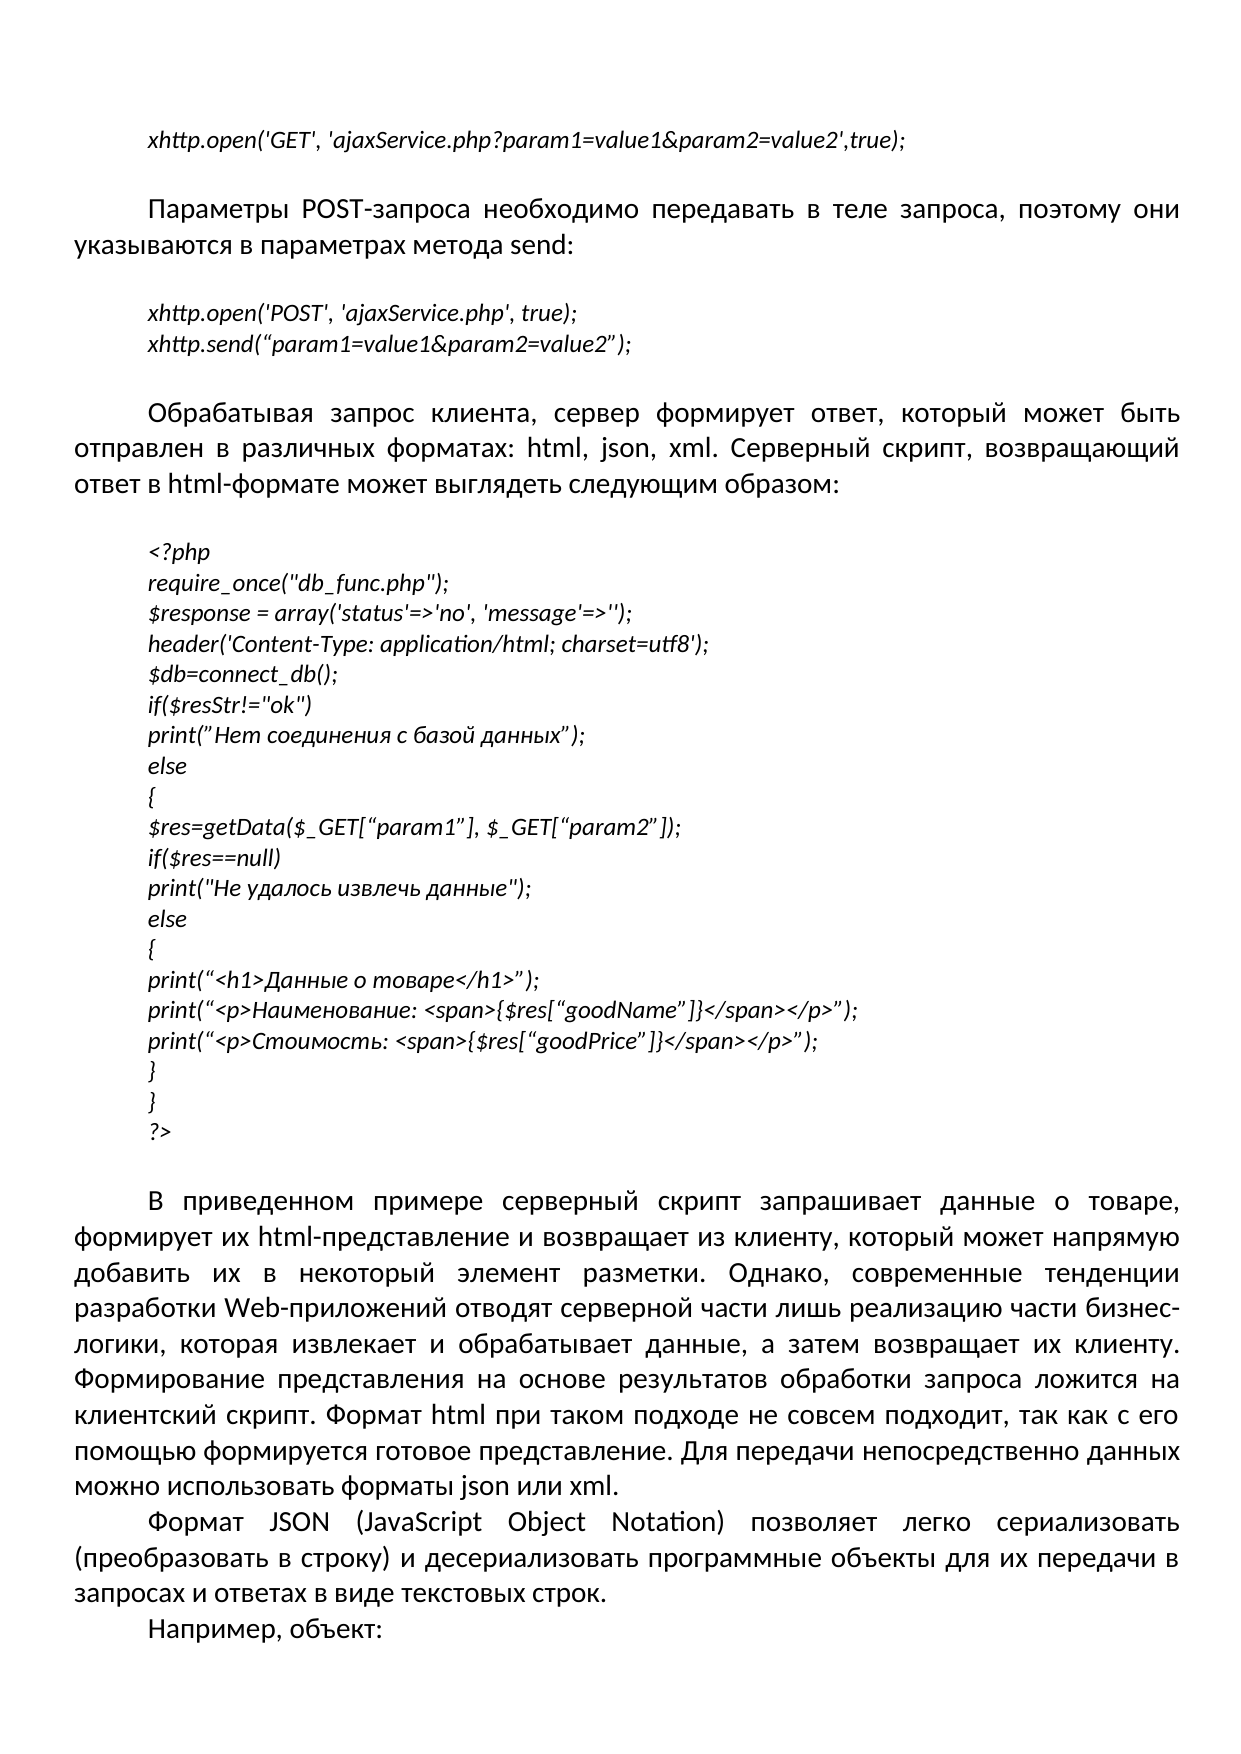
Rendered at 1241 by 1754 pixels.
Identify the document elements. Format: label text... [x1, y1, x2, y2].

text В приведенном примере серверный скрипт запрашивает данные о товаре, формирует их html-представление и возвращает из клиенту, который может напрямую добавить их в некоторый элемент разметки. Однако, современные тенденции разработки Web-приложений отводят серверной части лишь реализацию части бизнес-логики, которая извлекает и обрабатывает данные, а затем возвращает их клиенту. Формирование представления на основе результатов обработки запроса ложится на клиентский скрипт. Формат html при таком подходе не совсем подходит, так как с его помощью формируется готовое представление. Для передачи непосредственно данных можно использовать форматы json или xml. [74, 1182, 1181, 1503]
text header('Content-Type: application/html; charset=utf8'); [74, 628, 1181, 658]
text Параметры POST-запроса необходимо передавать в теле запроса, поэтому они указываются в параметрах метода send: [74, 190, 1181, 262]
text $res=getData($_GET[“param1”], $_GET[“param2”]); [74, 811, 1181, 842]
text Формат JSON (JavaScript Object Notation) позволяет легко сериализовать (преобразовать в строку) и десериализовать программные объекты для их передачи в запросах и ответах в виде текстовых строк. [74, 1503, 1181, 1610]
text require_once("db_func.php"); [74, 567, 1181, 597]
text if($res==null) [74, 842, 1181, 872]
text else [74, 750, 1181, 781]
text <?php [74, 536, 1181, 567]
text print(“<p>Наименование: <span>{$res[“goodName”]}</span></p>”); [74, 994, 1181, 1025]
text xhttp.send(“param1=value1&param2=value2”); [74, 328, 1181, 358]
text } [74, 1055, 1181, 1086]
text xhttp.open('POST', 'ajaxService.php', true); [74, 297, 1181, 328]
text ?> [74, 1116, 1181, 1147]
text Обрабатывая запрос клиента, сервер формирует ответ, который может быть отправлен в различных форматах: html, json, xml. Серверный скрипт, возвращающий ответ в html-формате может выглядеть следующим образом: [74, 394, 1181, 501]
text { [74, 781, 1181, 811]
text $response = array('status'=>'no', 'message'=>''); [74, 597, 1181, 628]
text $db=connect_db(); [74, 658, 1181, 689]
text Например, объект: [74, 1610, 1181, 1646]
text { [74, 933, 1181, 964]
text else [74, 903, 1181, 933]
text xhttp.open('GET', 'ajaxService.php?param1=value1&param2=value2',true); [74, 124, 1181, 155]
text print(“<h1>Данные о товаре</h1>”); [74, 964, 1181, 994]
text print(”Нет соединения с базой данных”); [74, 719, 1181, 750]
text print(“<p>Стоимость: <span>{$res[“goodPrice”]}</span></p>”); [74, 1025, 1181, 1055]
text } [74, 1086, 1181, 1116]
text print("Не удалось извлечь данные"); [74, 872, 1181, 903]
text if($resStr!="ok") [74, 689, 1181, 719]
